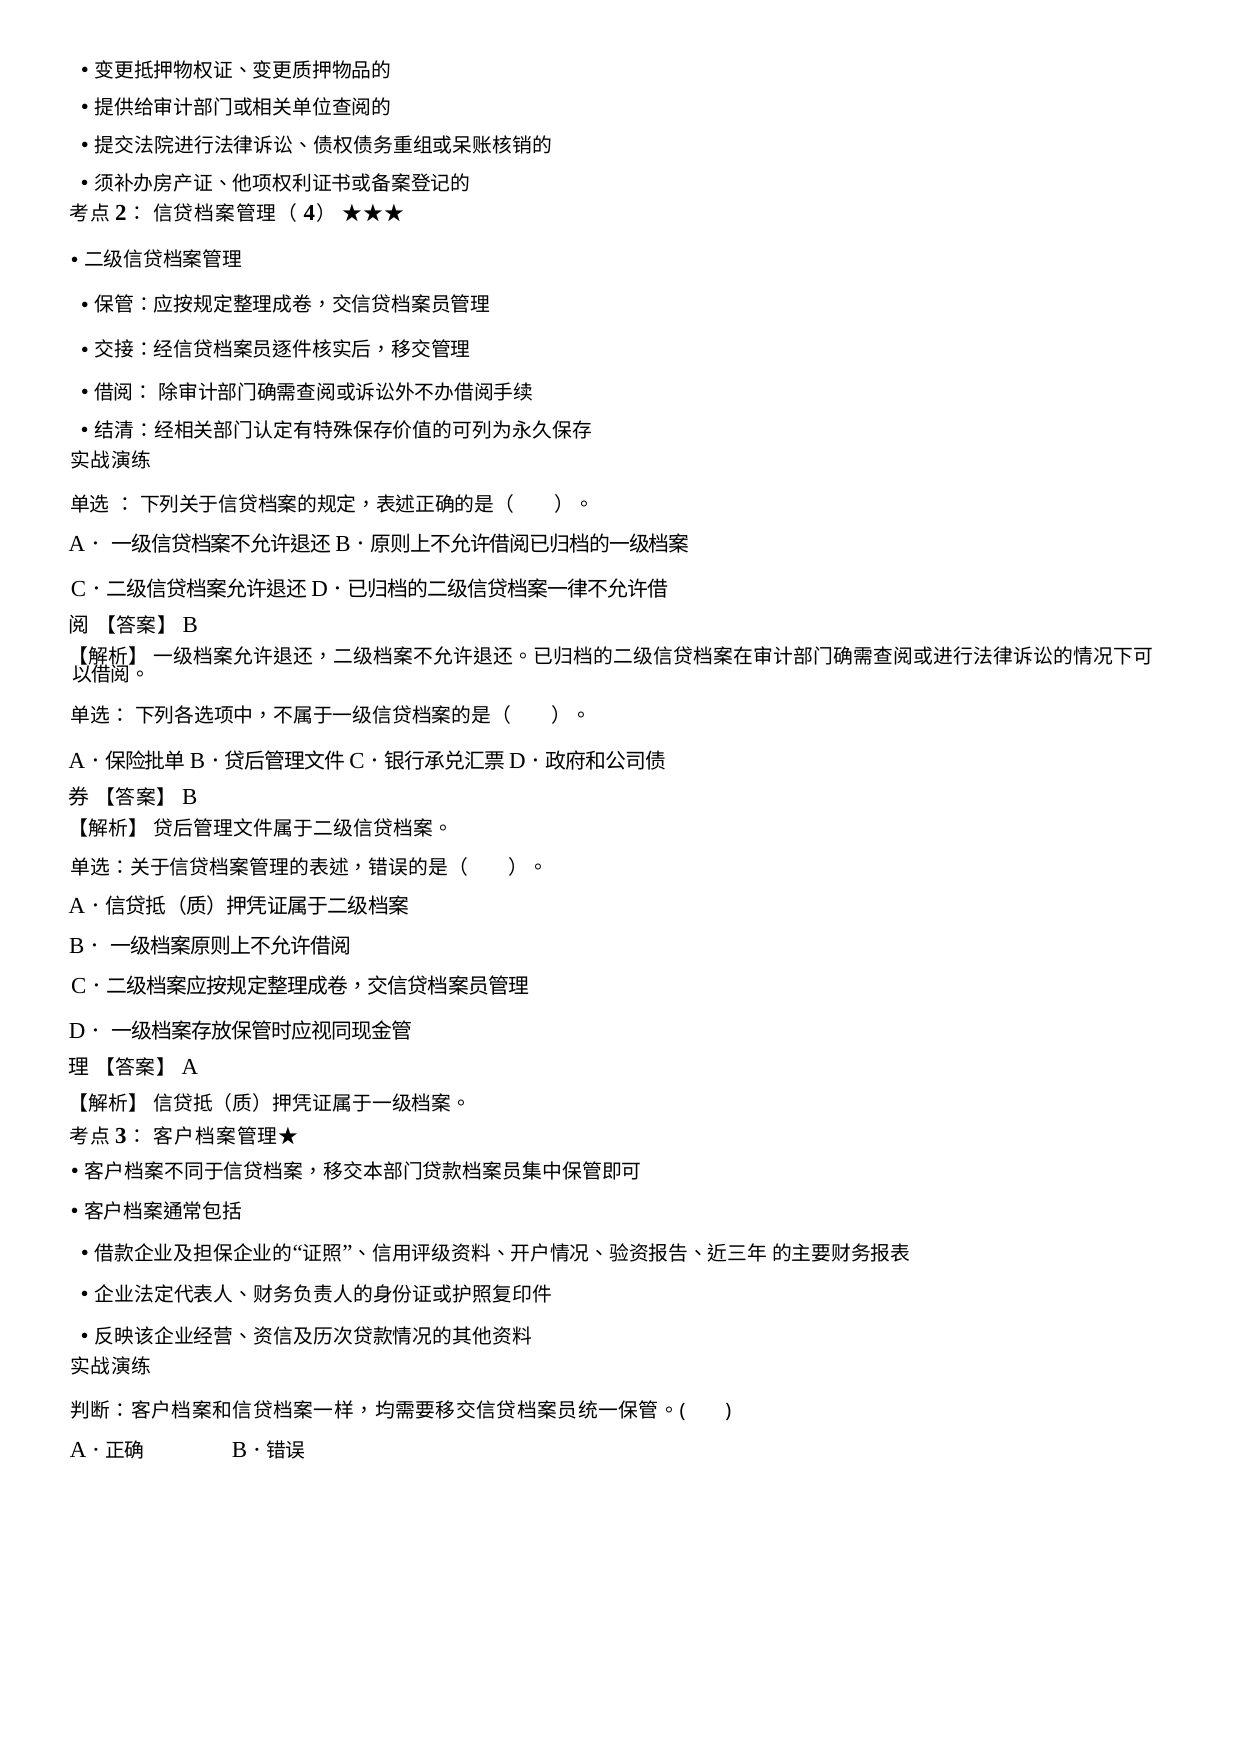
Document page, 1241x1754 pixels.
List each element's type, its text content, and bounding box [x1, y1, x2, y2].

text A． 一级信贷档案不允许退还B．原则上不允许借阅已归档的一级档案 [68, 535, 1155, 556]
text • 二级信贷档案管理 [70, 243, 1155, 278]
text D． 一级档案存放保管时应视同现金管理 【答案】 A [68, 1016, 429, 1081]
text • 须补办房产证、他项权利证书或备案登记的 考点2： 信贷档案管理（ 4） ★★★ [69, 169, 473, 226]
text • 企业法定代表人、财务负责人的身份证或护照复印件 [80, 1277, 1155, 1312]
text • 提供给审计部门或相关单位查阅的 [81, 93, 1155, 121]
text • 交接：经信贷档案员逐件核实后，移交管理 [81, 333, 1155, 368]
text • 客户档案不同于信贷档案，移交本部门贷款档案员集中保管即可 [71, 1157, 1155, 1184]
text C．二级档案应按规定整理成卷，交信贷档案员管理 [71, 976, 1155, 997]
text A．信贷抵（质）押凭证属于二级档案 [68, 898, 1155, 918]
text • 保管：应按规定整理成卷，交信贷档案员管理 [81, 288, 1155, 323]
text • 变更抵押物权证、变更质押物品的 [81, 56, 1155, 83]
text • 反映该企业经营、资信及历次贷款情况的其他资料 实战演练 [70, 1322, 533, 1380]
text • 借款企业及担保企业的“证照”、信用评级资料、开户情况、验资报告、近三年 的主要财务报表 [81, 1239, 1155, 1267]
text C．二级信贷档案允许退还D．已归档的二级信贷档案一律不允许借阅 【答案】 B [68, 574, 683, 639]
text • 结清：经相关部门认定有特殊保存价值的可列为永久保存 实战演练 [70, 416, 593, 473]
text 单选：关于信贷档案管理的表述，错误的是（ ）。 [70, 858, 1155, 878]
text 单选 ： 下列关于信贷档案的规定，表述正确的是（ ）。 [81, 495, 1155, 515]
text • 客户档案通常包括 [70, 1194, 1155, 1229]
text 【解析】 信贷抵（质）押凭证属于一级档案。 考点3： 客户档案管理★ [68, 1089, 472, 1150]
text A．保险批单B．贷后管理文件C．银行承兑汇票D．政府和公司债券 【答案】 B [68, 746, 667, 811]
text 【解析】 一级档案允许退还，二级档案不允许退还。已归档的二级信贷档案在审计部门确需查阅或进行法律诉讼的情况下可 以借阅。 [68, 647, 1155, 688]
text 判断：客户档案和信贷档案一样，均需要移交信贷档案员统一保管。( ) [70, 1402, 1155, 1422]
text 单选： 下列各选项中，不属于一级信贷档案的是（ ）。 [81, 706, 1155, 726]
text A．正确 B．错误 [69, 1441, 1155, 1462]
text B． 一级档案原则上不允许借阅 [69, 937, 1155, 958]
text • 借阅： 除审计部门确需查阅或诉讼外不办借阅手续 [81, 378, 1155, 405]
text • 提交法院进行法律诉讼、债权债务重组或呆账核销的 [81, 131, 1155, 158]
text 【解析】 贷后管理文件属于二级信贷档案。 [68, 819, 1155, 839]
